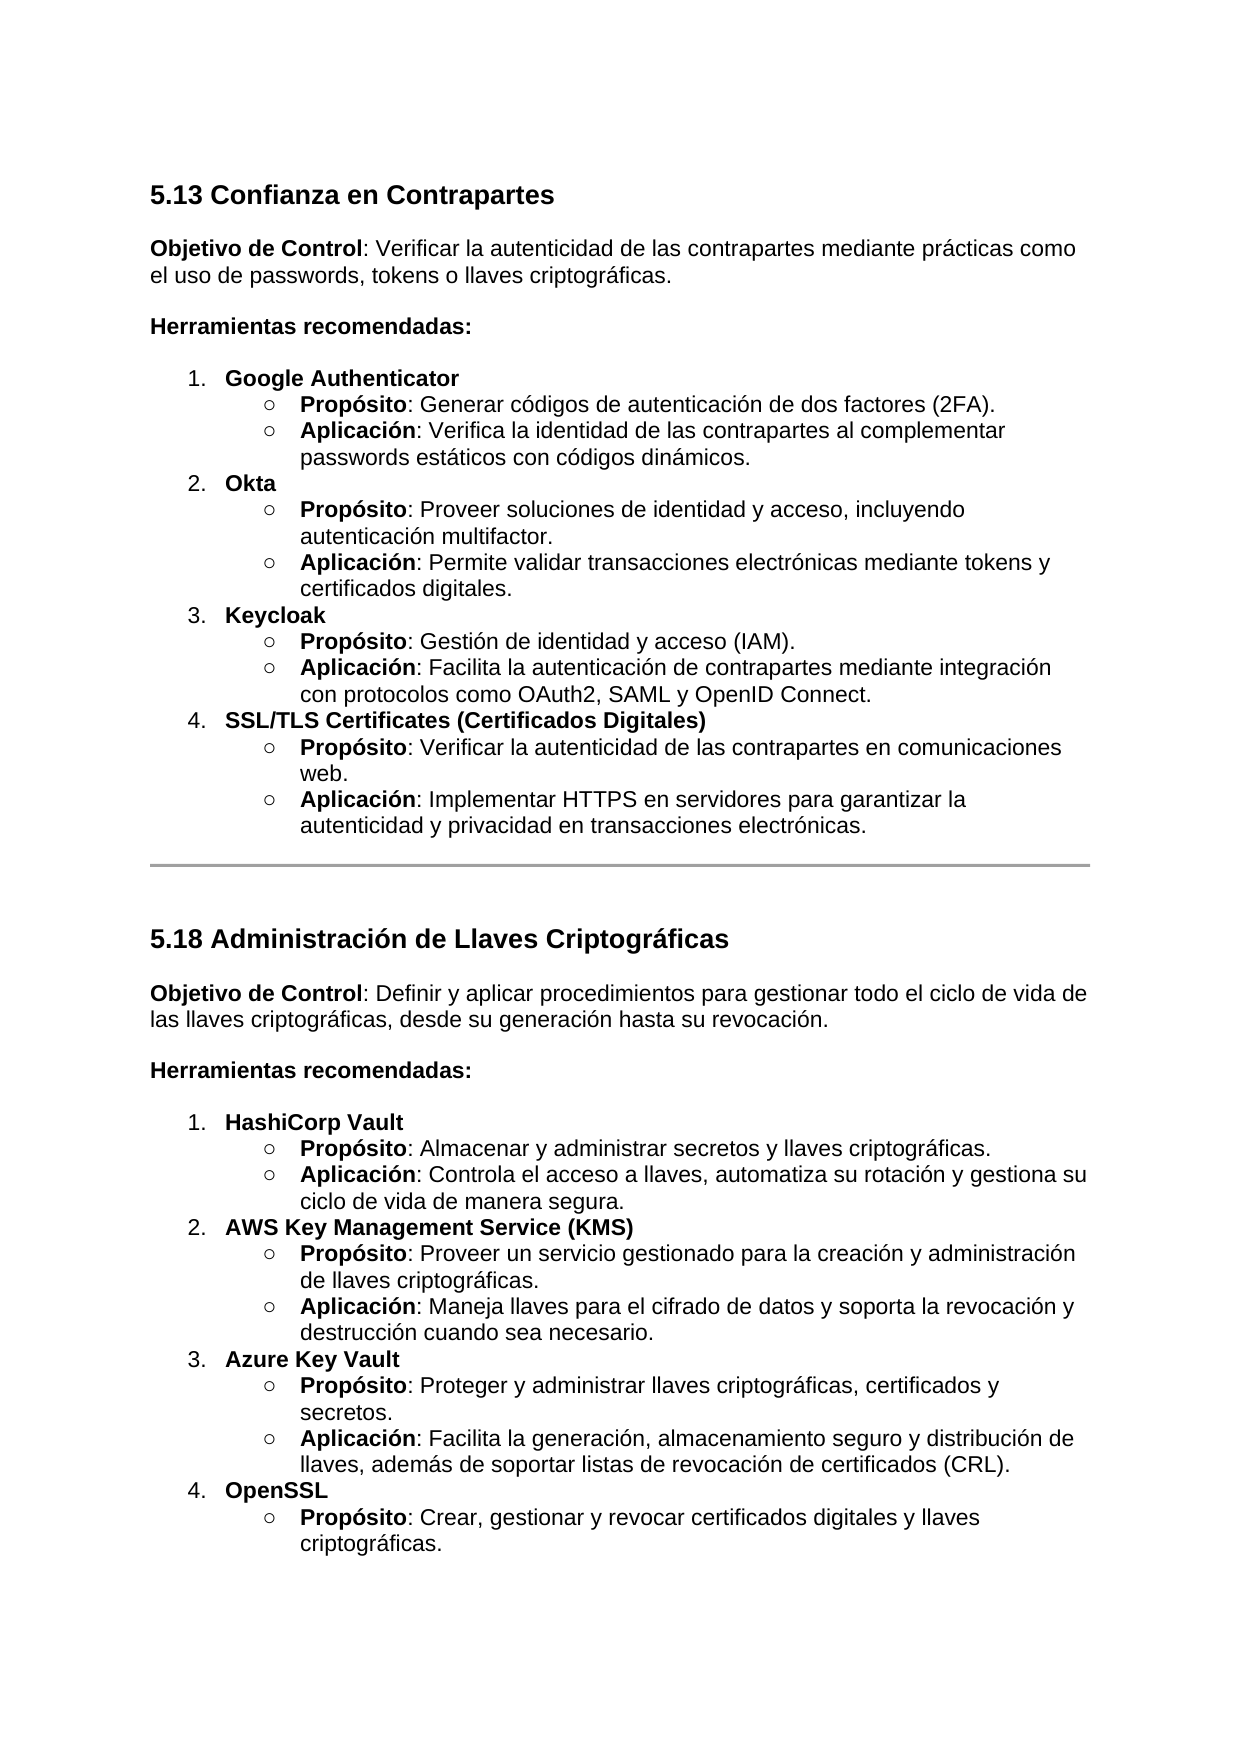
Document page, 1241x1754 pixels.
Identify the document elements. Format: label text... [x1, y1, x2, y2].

list Propósito: Proveer un servicio gestionado para la creación y administración de llaves criptográficas. [262, 1240, 1090, 1293]
list Okta [187, 470, 1090, 496]
text Objetivo de Control: Verificar la autenticidad de las contrapartes mediante prácticas como el uso de passwords, tokens o llaves criptográficas. [150, 235, 1090, 288]
list Aplicación: Permite validar transacciones electrónicas mediante tokens y certificados digitales. [262, 549, 1090, 602]
list Propósito: Proveer soluciones de identidad y acceso, incluyendo autenticación multifactor. [262, 496, 1090, 549]
list Aplicación: Facilita la generación, almacenamiento seguro y distribución de llaves, además de soportar listas de revocación de certificados (CRL). [262, 1425, 1090, 1477]
list Aplicación: Facilita la autenticación de contrapartes mediante integración con protocolos como OAuth2, SAML y OpenID Connect. [262, 654, 1090, 707]
list Google Authenticator [187, 364, 1090, 391]
list Propósito: Gestión de identidad y acceso (IAM). [262, 628, 1090, 654]
list Aplicación: Implementar HTTPS en servidores para garantizar la autenticidad y privacidad en transacciones electrónicas. [262, 786, 1090, 839]
subtitle 5.13 Confianza en Contrapartes [150, 179, 1090, 210]
list HashiCorp Vault [187, 1108, 1090, 1135]
list SSL/TLS Certificates (Certificados Digitales) [187, 707, 1090, 733]
subtitle Herramientas recomendadas: [150, 1057, 1090, 1083]
list Propósito: Generar códigos de autenticación de dos factores (2FA). [262, 391, 1090, 417]
list Aplicación: Verifica la identidad de las contrapartes al complementar passwords estáticos con códigos dinámicos. [262, 417, 1090, 470]
list Propósito: Verificar la autenticidad de las contrapartes en comunicaciones web. [262, 733, 1090, 786]
list Aplicación: Controla el acceso a llaves, automatiza su rotación y gestiona su ciclo de vida de manera segura. [262, 1161, 1090, 1214]
list Propósito: Crear, gestionar y revocar certificados digitales y llaves criptográficas. [262, 1504, 1090, 1557]
list Keycloak [187, 602, 1090, 628]
list OpenSSL [187, 1477, 1090, 1504]
subtitle Herramientas recomendadas: [150, 313, 1090, 339]
list Propósito: Almacenar y administrar secretos y llaves criptográficas. [262, 1135, 1090, 1161]
list Aplicación: Maneja llaves para el cifrado de datos y soporta la revocación y destrucción cuando sea necesario. [262, 1293, 1090, 1346]
list Propósito: Proteger y administrar llaves criptográficas, certificados y secretos. [262, 1372, 1090, 1425]
subtitle 5.18 Administración de Llaves Criptográficas [150, 923, 1090, 954]
list Azure Key Vault [187, 1346, 1090, 1372]
text Objetivo de Control: Definir y aplicar procedimientos para gestionar todo el ciclo de vida de las llaves criptográficas, desde su generación hasta su revocación. [150, 979, 1090, 1032]
list AWS Key Management Service (KMS) [187, 1214, 1090, 1240]
